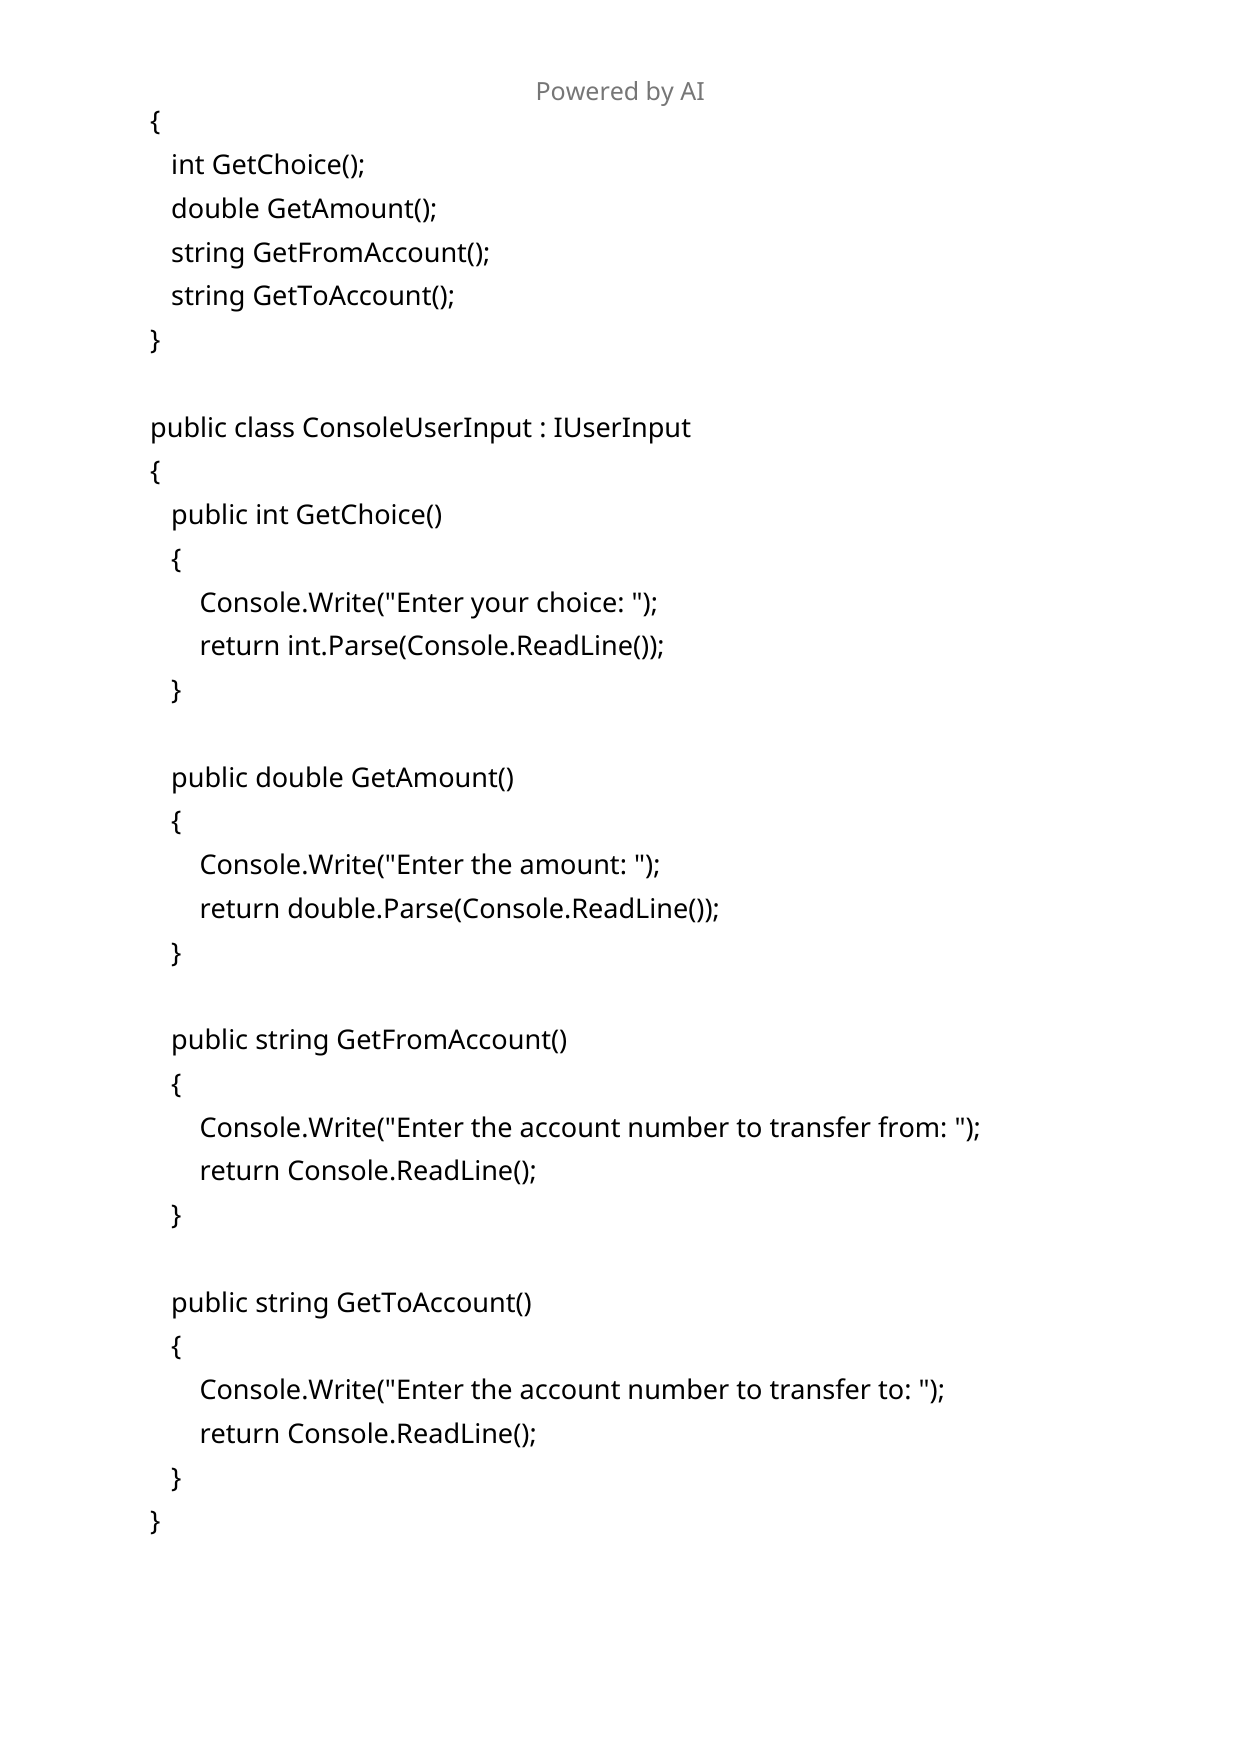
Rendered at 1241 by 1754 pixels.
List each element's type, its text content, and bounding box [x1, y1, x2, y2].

text { [150, 1070, 1090, 1099]
text } [150, 939, 1090, 968]
text int GetChoice(); [150, 152, 1090, 180]
text return Console.ReadLine(); [150, 1420, 1090, 1449]
text public double GetAmount() [150, 764, 1090, 793]
text return Console.ReadLine(); [150, 1158, 1090, 1187]
text Console.Write("Enter the amount: "); [150, 852, 1090, 880]
text public class ConsoleUserInput : IUserInput [150, 414, 1090, 443]
text public int GetChoice() [150, 502, 1090, 530]
text Console.Write("Enter the account number to transfer from: "); [150, 1114, 1090, 1143]
text return int.Parse(Console.ReadLine()); [150, 633, 1090, 662]
text { [150, 108, 1090, 137]
text Console.Write("Enter your choice: "); [150, 589, 1090, 618]
text } [150, 1464, 1090, 1493]
text { [150, 458, 1090, 487]
text string GetToAccount(); [150, 283, 1090, 312]
text { [150, 545, 1090, 574]
text { [150, 808, 1090, 837]
text { [150, 1333, 1090, 1362]
text } [150, 677, 1090, 705]
text public string GetToAccount() [150, 1289, 1090, 1318]
text } [150, 1202, 1090, 1230]
text double GetAmount(); [150, 195, 1090, 224]
text public string GetFromAccount() [150, 1027, 1090, 1055]
text string GetFromAccount(); [150, 239, 1090, 268]
text } [150, 1508, 1090, 1537]
text } [150, 327, 1090, 355]
text Console.Write("Enter the account number to transfer to: "); [150, 1377, 1090, 1405]
text return double.Parse(Console.ReadLine()); [150, 895, 1090, 924]
